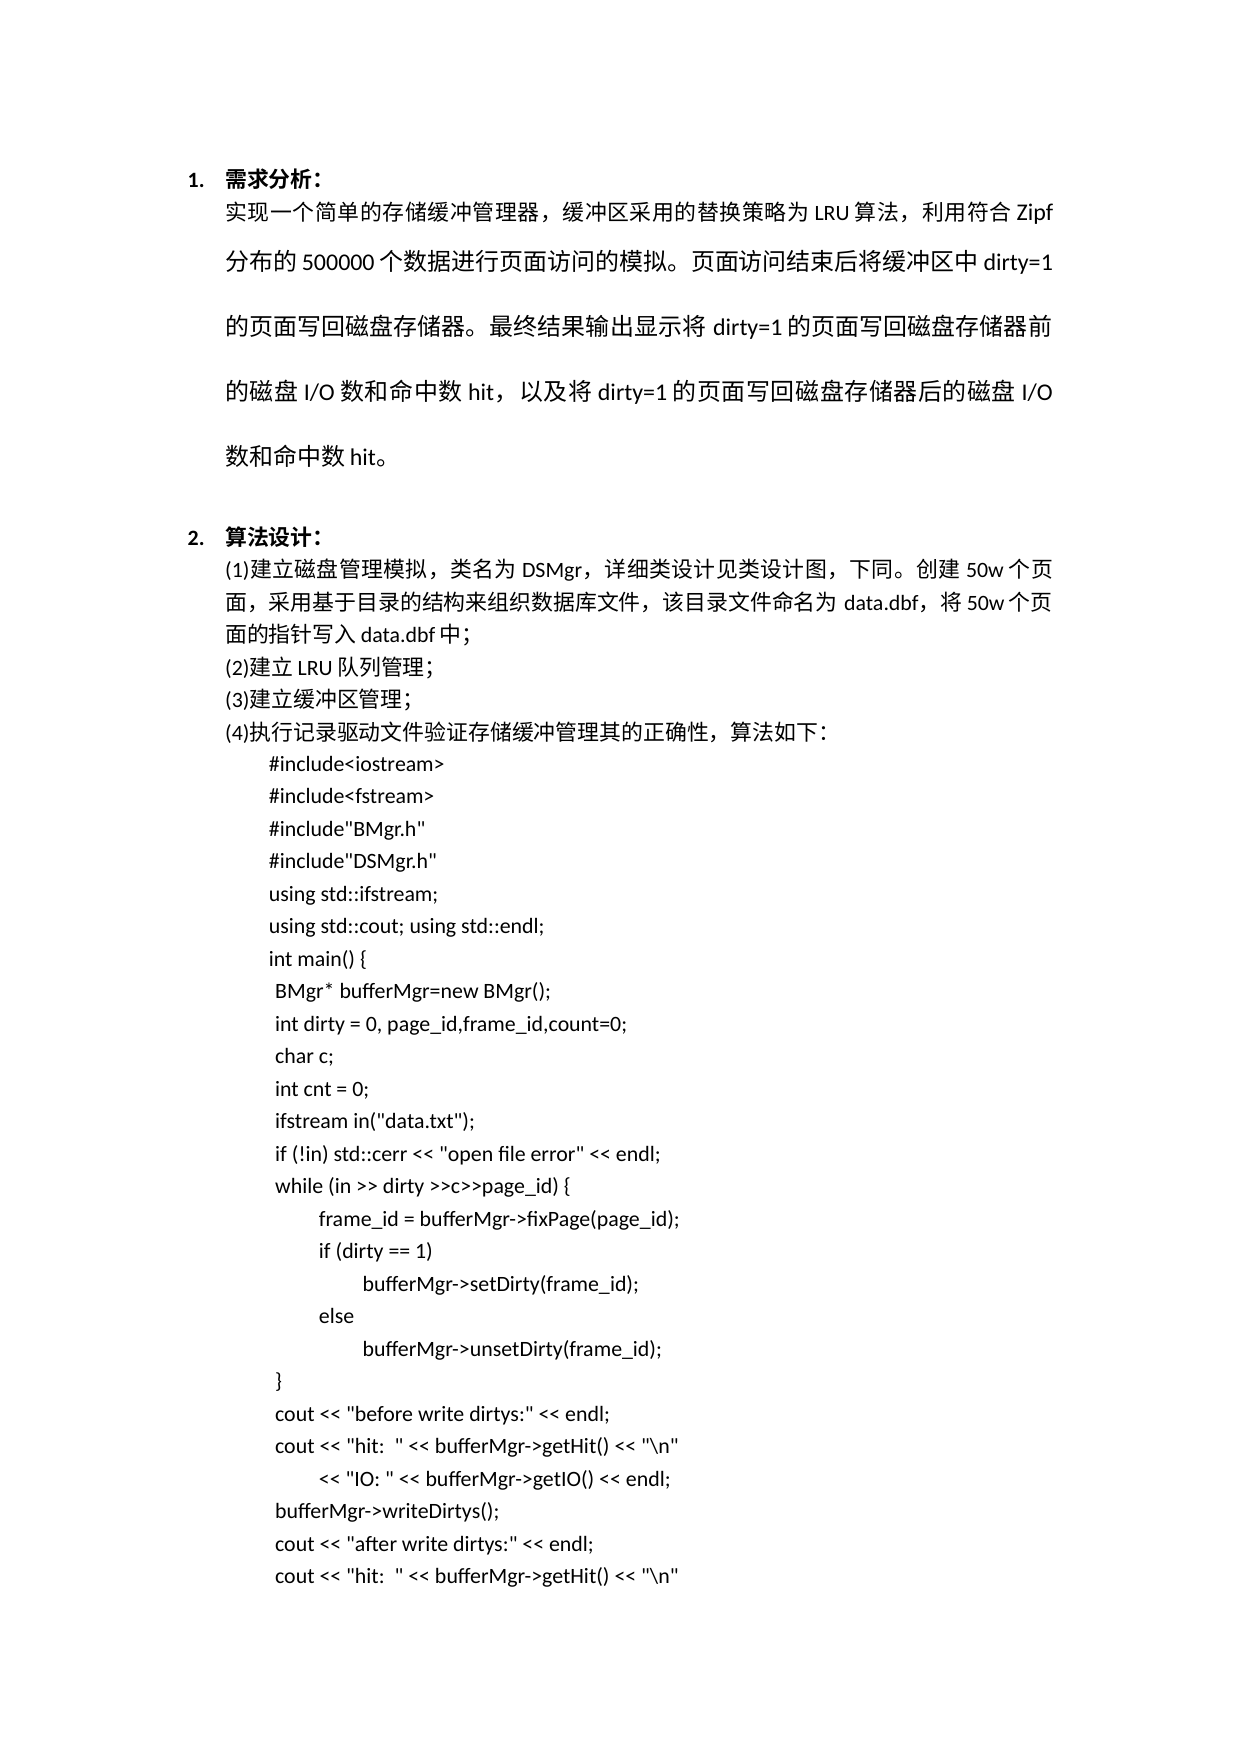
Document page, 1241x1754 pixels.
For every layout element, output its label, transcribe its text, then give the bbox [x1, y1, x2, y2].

list bufferMgr->setDirty(frame_id); [225, 1267, 1053, 1299]
list while (in >> dirty >>c>>page_id) { [225, 1169, 1053, 1202]
list 需求分析： [187, 162, 1053, 194]
list else [225, 1299, 1053, 1332]
list using std::ifstream; [225, 877, 1053, 909]
list int main() { [225, 942, 1053, 974]
list if (!in) std::cerr << "open file error" << endl; [225, 1137, 1053, 1169]
list (2)建立LRU队列管理； [225, 649, 1053, 682]
list #include<iostream> [225, 747, 1053, 779]
list cout << "before write dirtys:" << endl; [225, 1397, 1053, 1429]
list using std::cout; using std::endl; [225, 909, 1053, 942]
list bufferMgr->unsetDirty(frame_id); [225, 1332, 1053, 1364]
list #include"DSMgr.h" [225, 844, 1053, 877]
list #include<fstream> [225, 779, 1053, 812]
list (3)建立缓冲区管理； [225, 682, 1053, 714]
list 实现一个简单的存储缓冲管理器，缓冲区采用的替换策略为LRU算法，利用符合Zipf分布的500000个数据进行页面访问的模拟。页面访问结束后将缓冲区中dirty=1的页面写回磁盘存储器。最终结果输出显示将dirty=1的页面写回磁盘存储器前的磁盘I/O数和命中数hit，以及将dirty=1的页面写回磁盘存储器后的磁盘I/O数和命中数hit。 [225, 194, 1053, 487]
list int dirty = 0, page_id,frame_id,count=0; [225, 1007, 1053, 1039]
list char c; [225, 1039, 1053, 1072]
list BMgr* bufferMgr=new BMgr(); [225, 974, 1053, 1007]
list cout << "hit: " << bufferMgr->getHit() << "\n" [225, 1429, 1053, 1462]
list bufferMgr->writeDirtys(); [225, 1494, 1053, 1527]
list cout << "hit: " << bufferMgr->getHit() << "\n" [225, 1559, 1053, 1592]
list if (dirty == 1) [225, 1234, 1053, 1267]
list ifstream in("data.txt"); [225, 1104, 1053, 1137]
list #include"BMgr.h" [225, 812, 1053, 844]
list (1)建立磁盘管理模拟，类名为DSMgr，详细类设计见类设计图，下同。创建50w个页面，采用基于目录的结构来组织数据库文件，该目录文件命名为data.dbf，将50w个页面的指针写入data.dbf中； [225, 552, 1053, 649]
list frame_id = bufferMgr->fixPage(page_id); [225, 1202, 1053, 1234]
list } [225, 1364, 1053, 1397]
list int cnt = 0; [225, 1072, 1053, 1104]
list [225, 1462, 1053, 1494]
list (4)执行记录驱动文件验证存储缓冲管理其的正确性，算法如下： [225, 714, 1053, 747]
list cout << "after write dirtys:" << endl; [225, 1527, 1053, 1559]
list 算法设计： [187, 519, 1053, 552]
